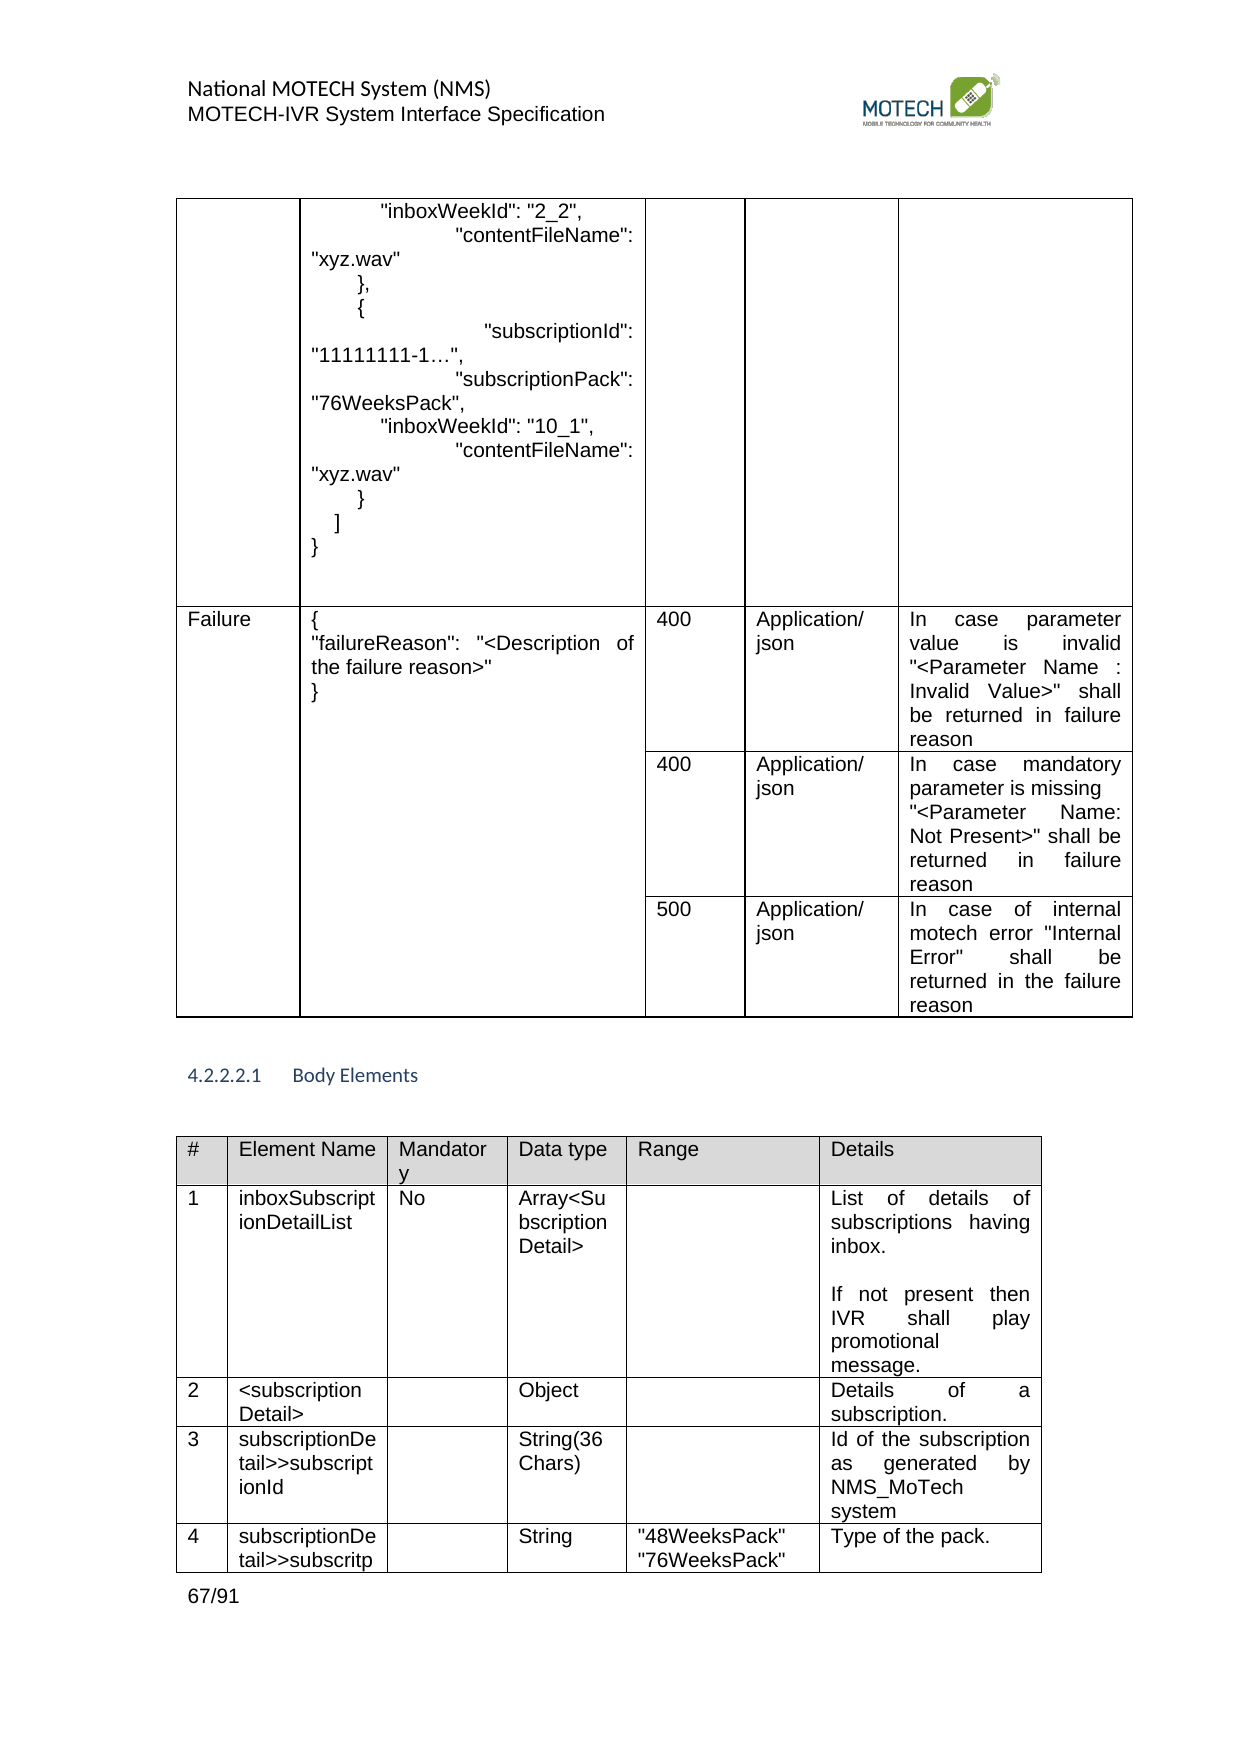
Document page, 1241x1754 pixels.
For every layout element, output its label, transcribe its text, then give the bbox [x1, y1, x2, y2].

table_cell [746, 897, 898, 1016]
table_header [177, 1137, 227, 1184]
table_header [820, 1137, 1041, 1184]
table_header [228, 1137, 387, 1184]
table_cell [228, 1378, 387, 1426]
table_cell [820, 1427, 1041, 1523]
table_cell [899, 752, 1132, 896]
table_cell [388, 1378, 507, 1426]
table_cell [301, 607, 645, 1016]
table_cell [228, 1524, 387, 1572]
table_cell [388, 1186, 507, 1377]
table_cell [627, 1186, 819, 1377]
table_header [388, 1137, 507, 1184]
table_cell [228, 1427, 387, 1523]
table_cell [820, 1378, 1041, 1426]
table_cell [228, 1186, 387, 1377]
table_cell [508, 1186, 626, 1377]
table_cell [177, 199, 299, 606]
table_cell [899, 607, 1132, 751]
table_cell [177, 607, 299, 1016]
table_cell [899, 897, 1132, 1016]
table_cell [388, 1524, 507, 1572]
picture [863, 73, 1001, 126]
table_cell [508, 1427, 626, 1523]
subtitle Body Elements [187, 1062, 1053, 1088]
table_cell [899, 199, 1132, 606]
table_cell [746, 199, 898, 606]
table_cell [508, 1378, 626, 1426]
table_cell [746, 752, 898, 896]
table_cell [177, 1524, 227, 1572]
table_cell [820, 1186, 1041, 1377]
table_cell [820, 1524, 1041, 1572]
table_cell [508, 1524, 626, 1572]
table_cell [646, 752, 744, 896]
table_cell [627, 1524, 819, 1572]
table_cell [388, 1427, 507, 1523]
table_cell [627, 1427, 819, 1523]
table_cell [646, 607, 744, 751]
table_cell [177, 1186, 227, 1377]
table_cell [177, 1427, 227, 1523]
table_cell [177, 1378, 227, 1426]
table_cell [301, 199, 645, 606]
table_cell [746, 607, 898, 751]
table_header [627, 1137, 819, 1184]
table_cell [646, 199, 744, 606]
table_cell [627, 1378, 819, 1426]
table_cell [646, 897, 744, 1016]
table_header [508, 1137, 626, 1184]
